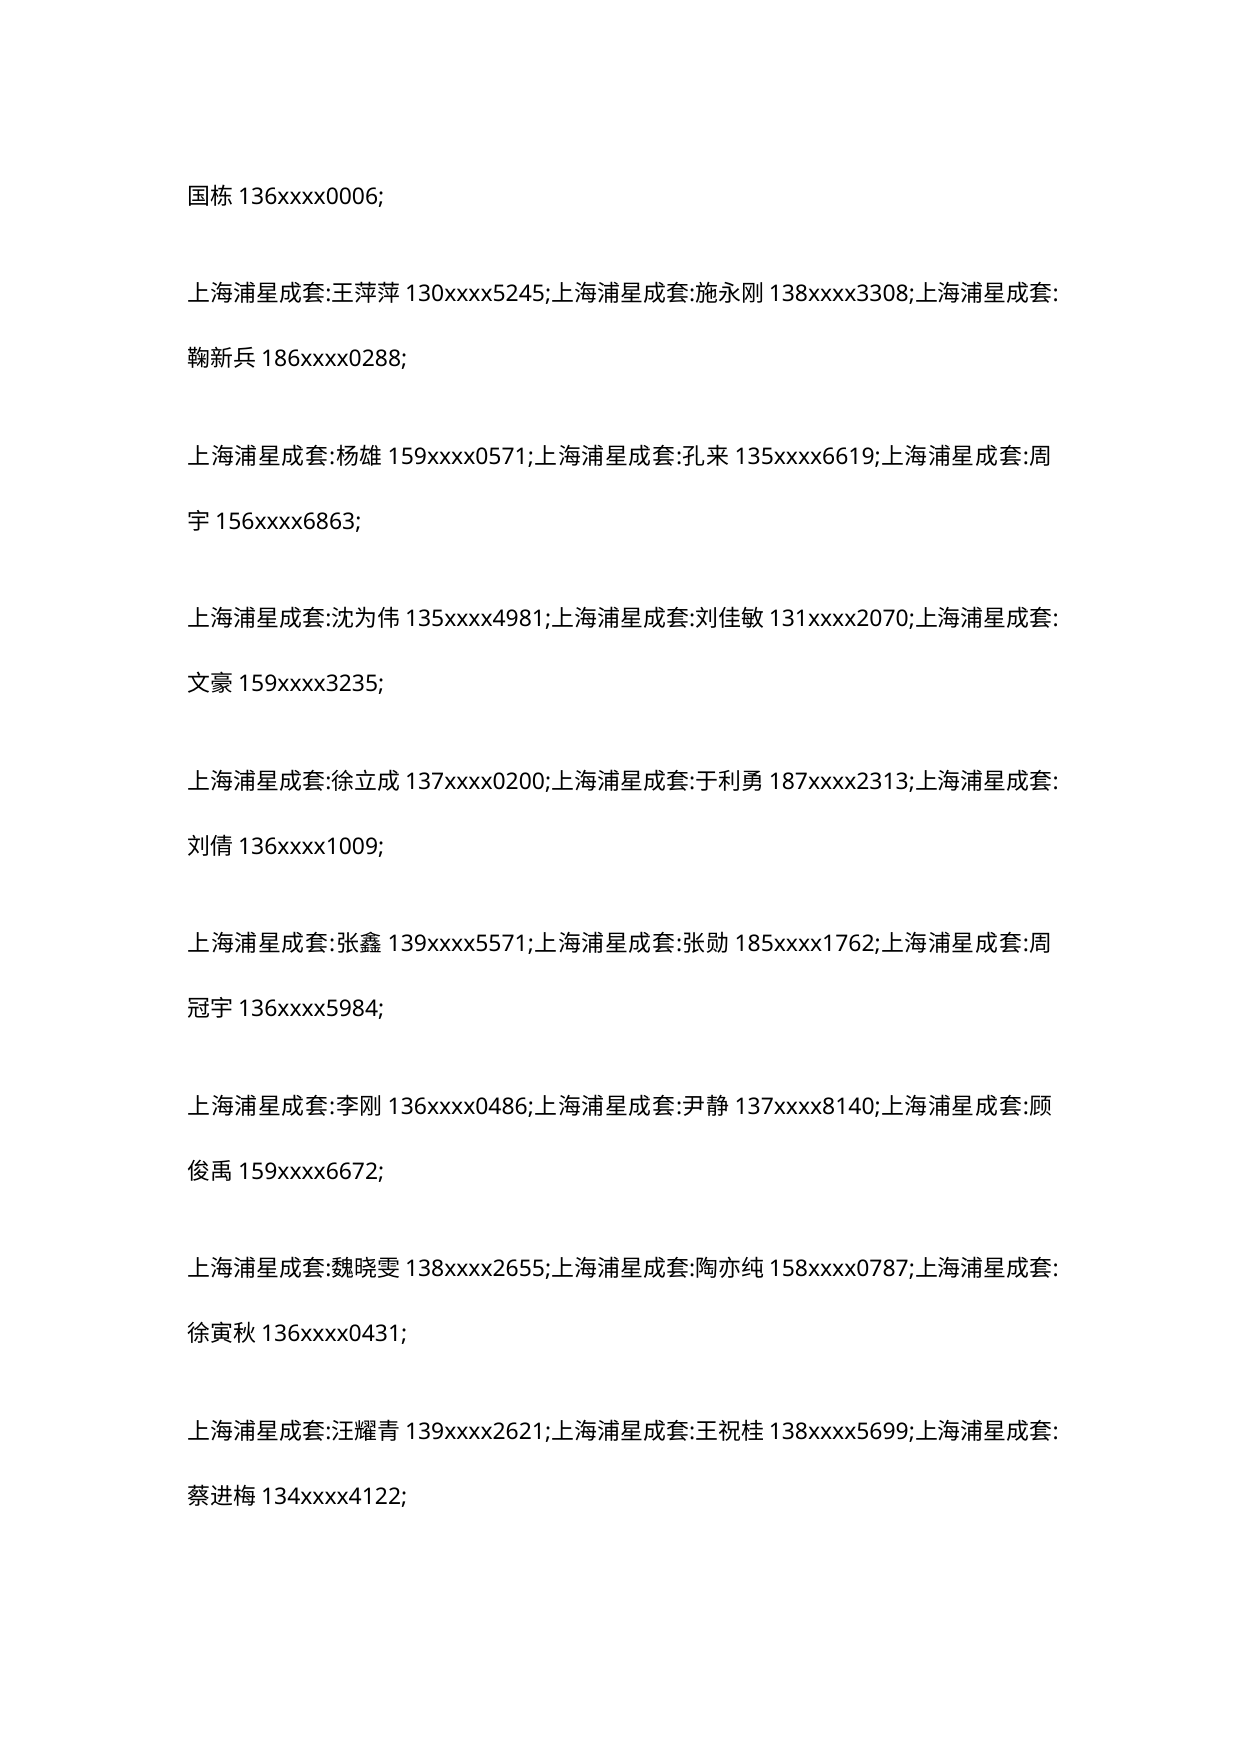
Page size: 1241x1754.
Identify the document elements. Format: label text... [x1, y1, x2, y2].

text 上海浦星成套:李刚136xxxx0486;上海浦星成套:尹静137xxxx8140;上海浦星成套:顾俊禹159xxxx6672; [187, 1072, 1053, 1202]
text 上海浦星成套:张鑫139xxxx5571;上海浦星成套:张勋185xxxx1762;上海浦星成套:周冠宇136xxxx5984; [187, 909, 1053, 1039]
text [187, 162, 1053, 227]
text 上海浦星成套:魏晓雯138xxxx2655;上海浦星成套:陶亦纯158xxxx0787;上海浦星成套:徐寅秋136xxxx0431; [187, 1234, 1053, 1364]
text 上海浦星成套:杨雄159xxxx0571;上海浦星成套:孔来135xxxx6619;上海浦星成套:周宇156xxxx6863; [187, 422, 1053, 552]
text 上海浦星成套:徐立成137xxxx0200;上海浦星成套:于利勇187xxxx2313;上海浦星成套:刘倩136xxxx1009; [187, 747, 1053, 877]
text 上海浦星成套:王萍萍130xxxx5245;上海浦星成套:施永刚138xxxx3308;上海浦星成套:鞠新兵186xxxx0288; [187, 259, 1053, 389]
text 上海浦星成套:汪耀青139xxxx2621;上海浦星成套:王祝桂138xxxx5699;上海浦星成套:蔡进梅134xxxx4122; [187, 1397, 1053, 1527]
text 上海浦星成套:沈为伟135xxxx4981;上海浦星成套:刘佳敏131xxxx2070;上海浦星成套:文豪159xxxx3235; [187, 584, 1053, 714]
